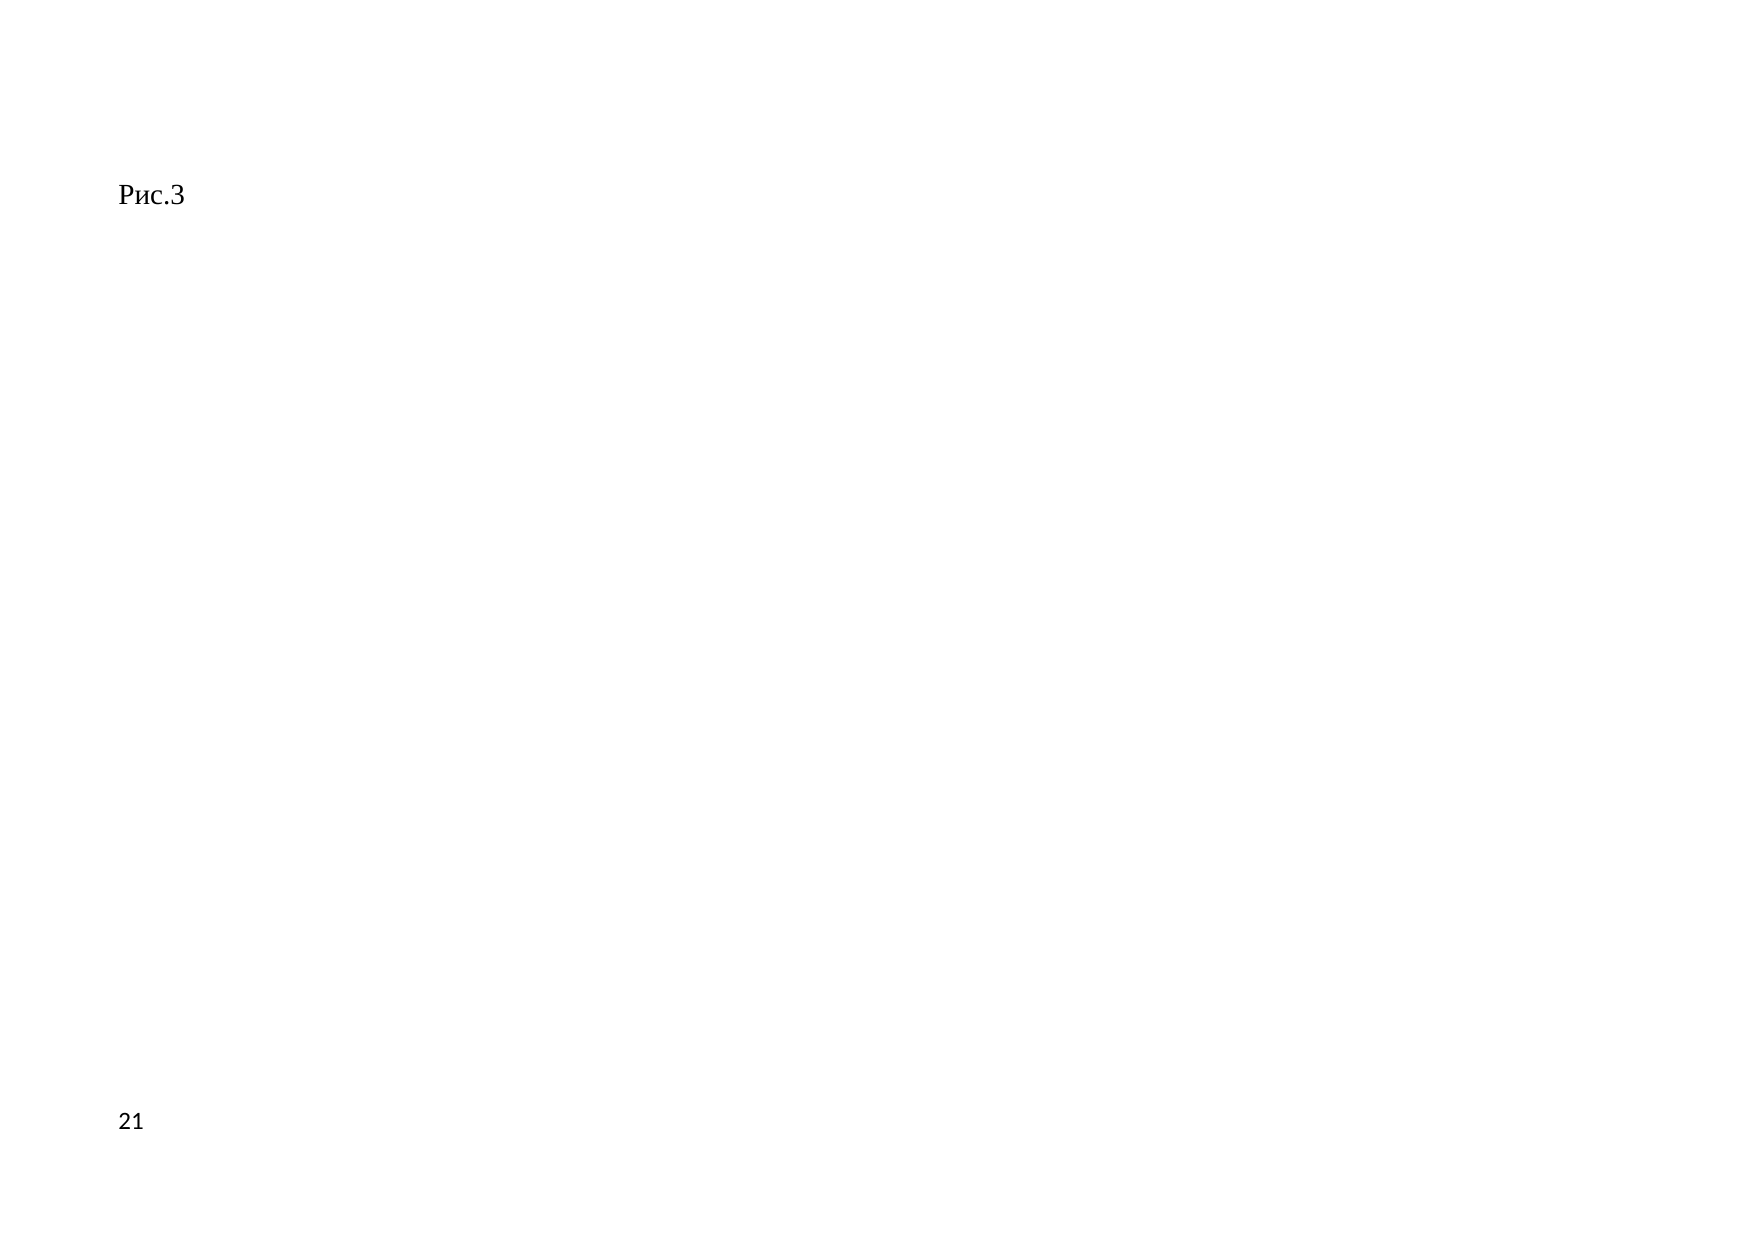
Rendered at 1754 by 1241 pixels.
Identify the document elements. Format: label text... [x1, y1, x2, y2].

text Рис.3 [118, 177, 1637, 211]
